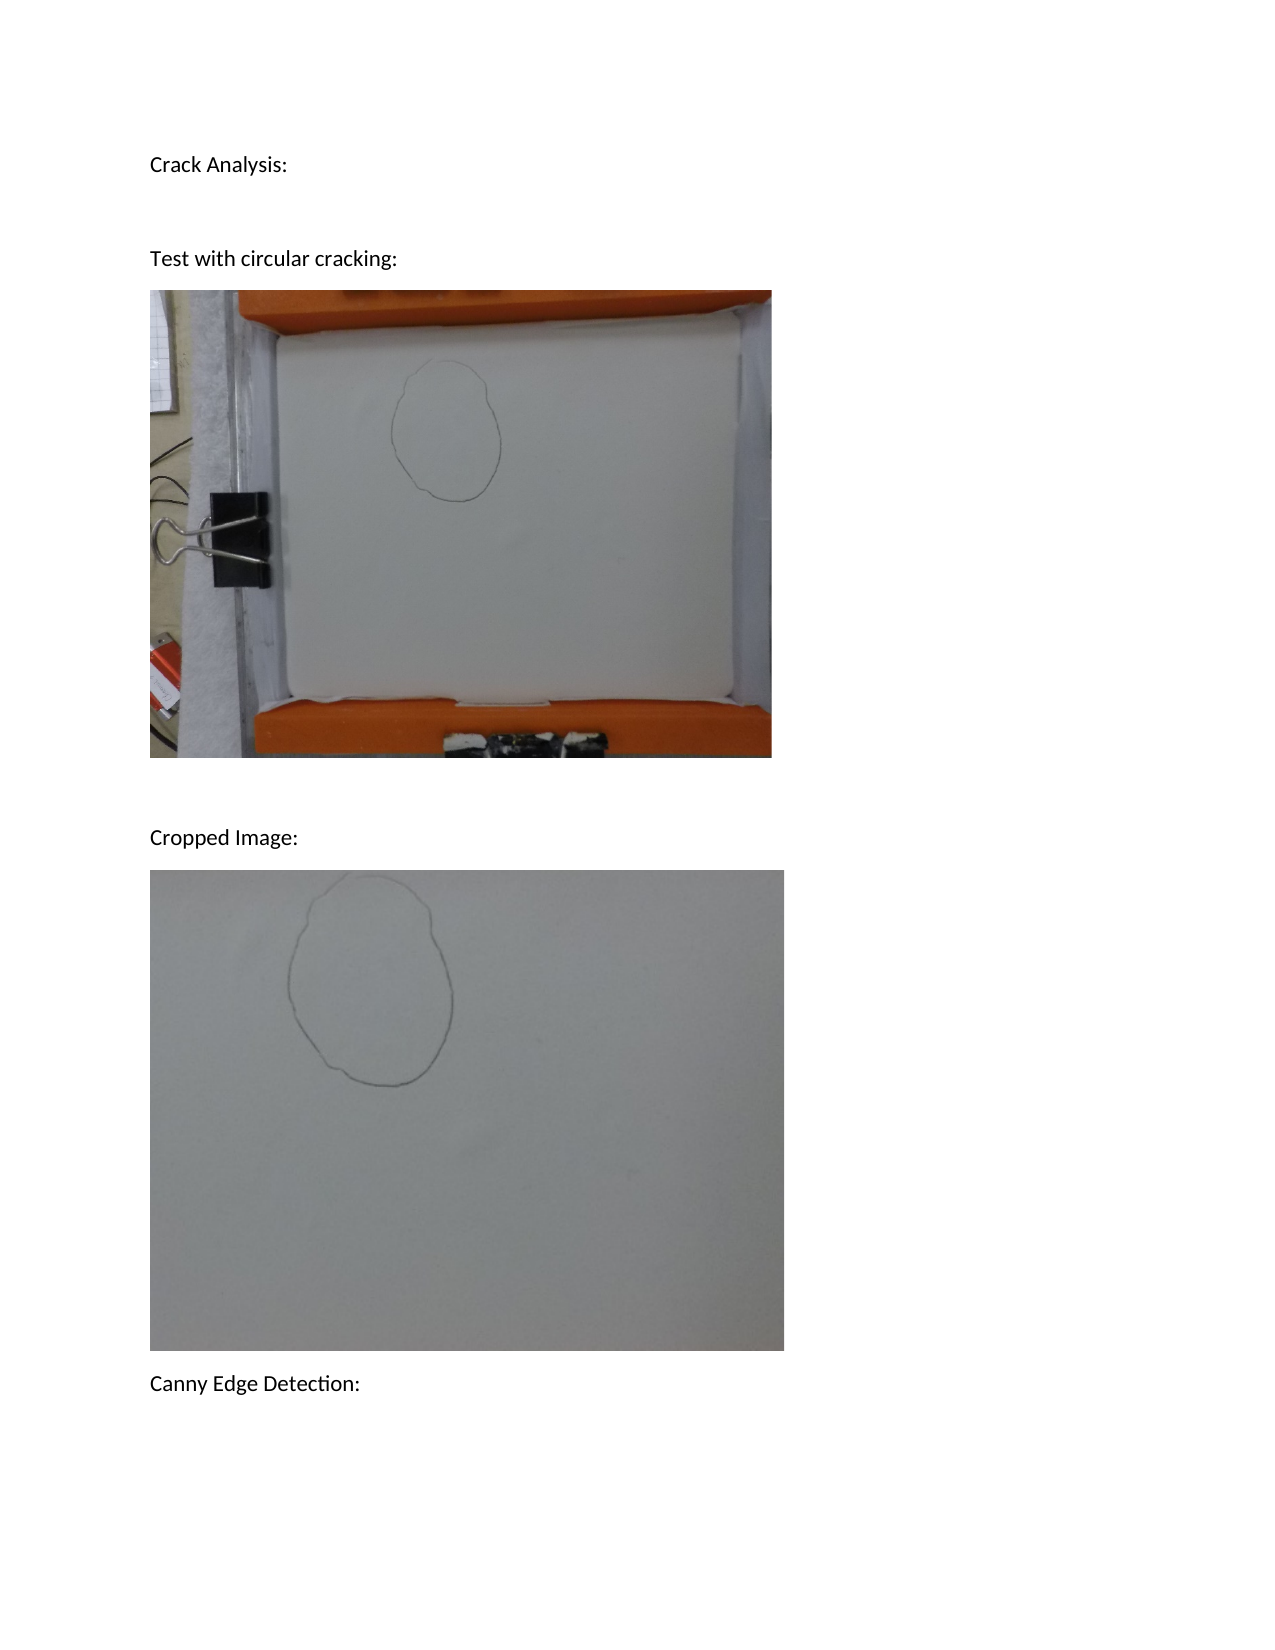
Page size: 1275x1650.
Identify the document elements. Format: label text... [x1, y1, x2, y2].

picture [150, 290, 772, 758]
picture [150, 870, 785, 1351]
text Test with circular cracking: [150, 244, 1125, 272]
text Canny Edge Detection: [150, 1369, 1125, 1397]
text Crack Analysis: [150, 150, 1125, 178]
text Cropped Image: [150, 823, 1125, 851]
